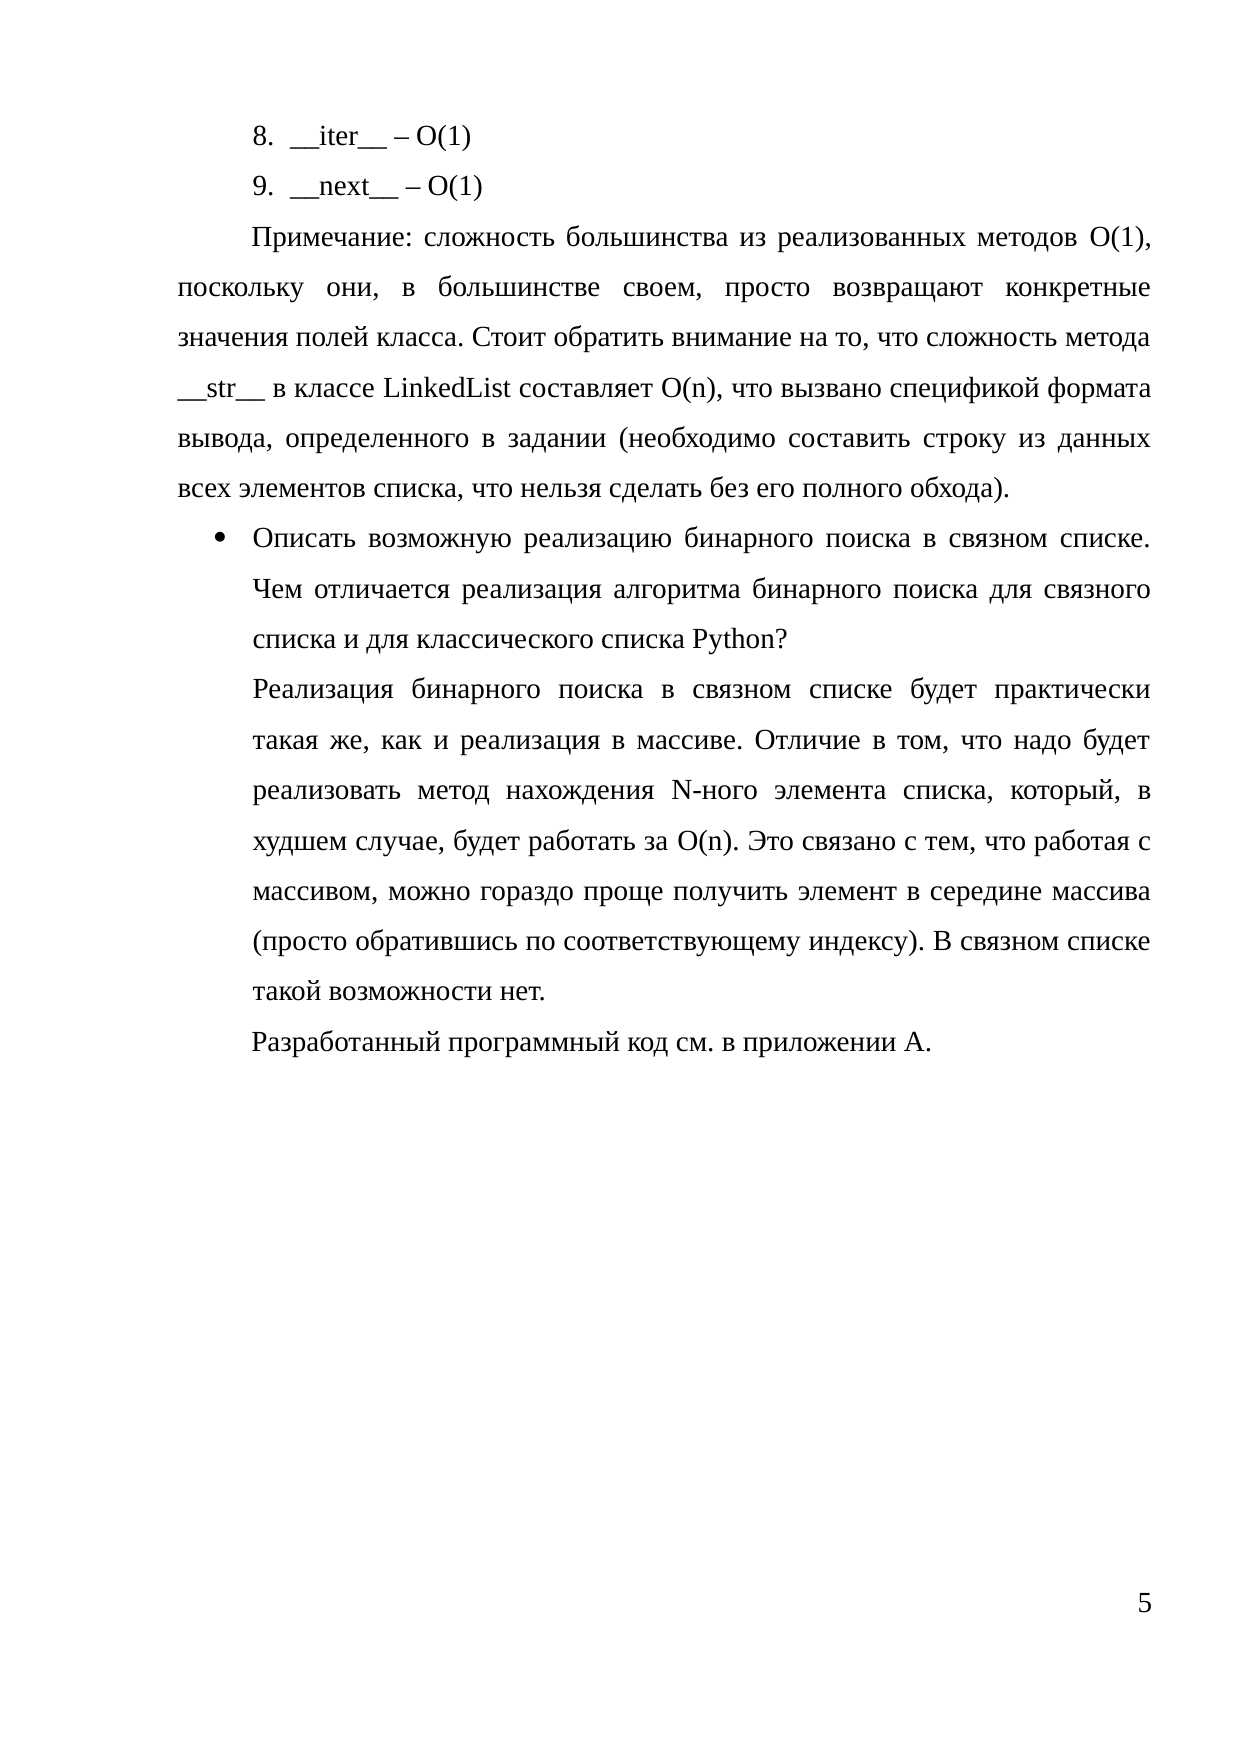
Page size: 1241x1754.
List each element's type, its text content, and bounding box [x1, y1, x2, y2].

list __next__ – O(1) [252, 168, 1152, 202]
text Примечание: сложность большинства из реализованных методов O(1), поскольку они, в большинстве своем, просто возвращают конкретные значения полей класса. Стоит обратить внимание на то, что сложность метода __str__ в классе LinkedList составляет O(n), что вызвано спецификой формата вывода, определенного в задании (необходимо составить строку из данных всех элементов списка, что нельзя сделать без его полного обхода). [177, 219, 1152, 504]
text Разработанный программный код см. в приложении А. [177, 1024, 1152, 1057]
list Реализация бинарного поиска в связном списке будет практически такая же, как и реализация в массиве. Отличие в том, что надо будет реализовать метод нахождения N-ного элемента списка, который, в худшем случае, будет работать за O(n). Это связано с тем, что работая с массивом, можно гораздо проще получить элемент в середине массива (просто обратившись по соответствующему индексу). В связном списке такой возможности нет. [252, 672, 1152, 1007]
list __iter__ – O(1) [252, 118, 1152, 152]
list Описать возможную реализацию бинарного поиска в связном списке. Чем отличается реализация алгоритма бинарного поиска для связного списка и для классического списка Python? [215, 521, 1152, 655]
